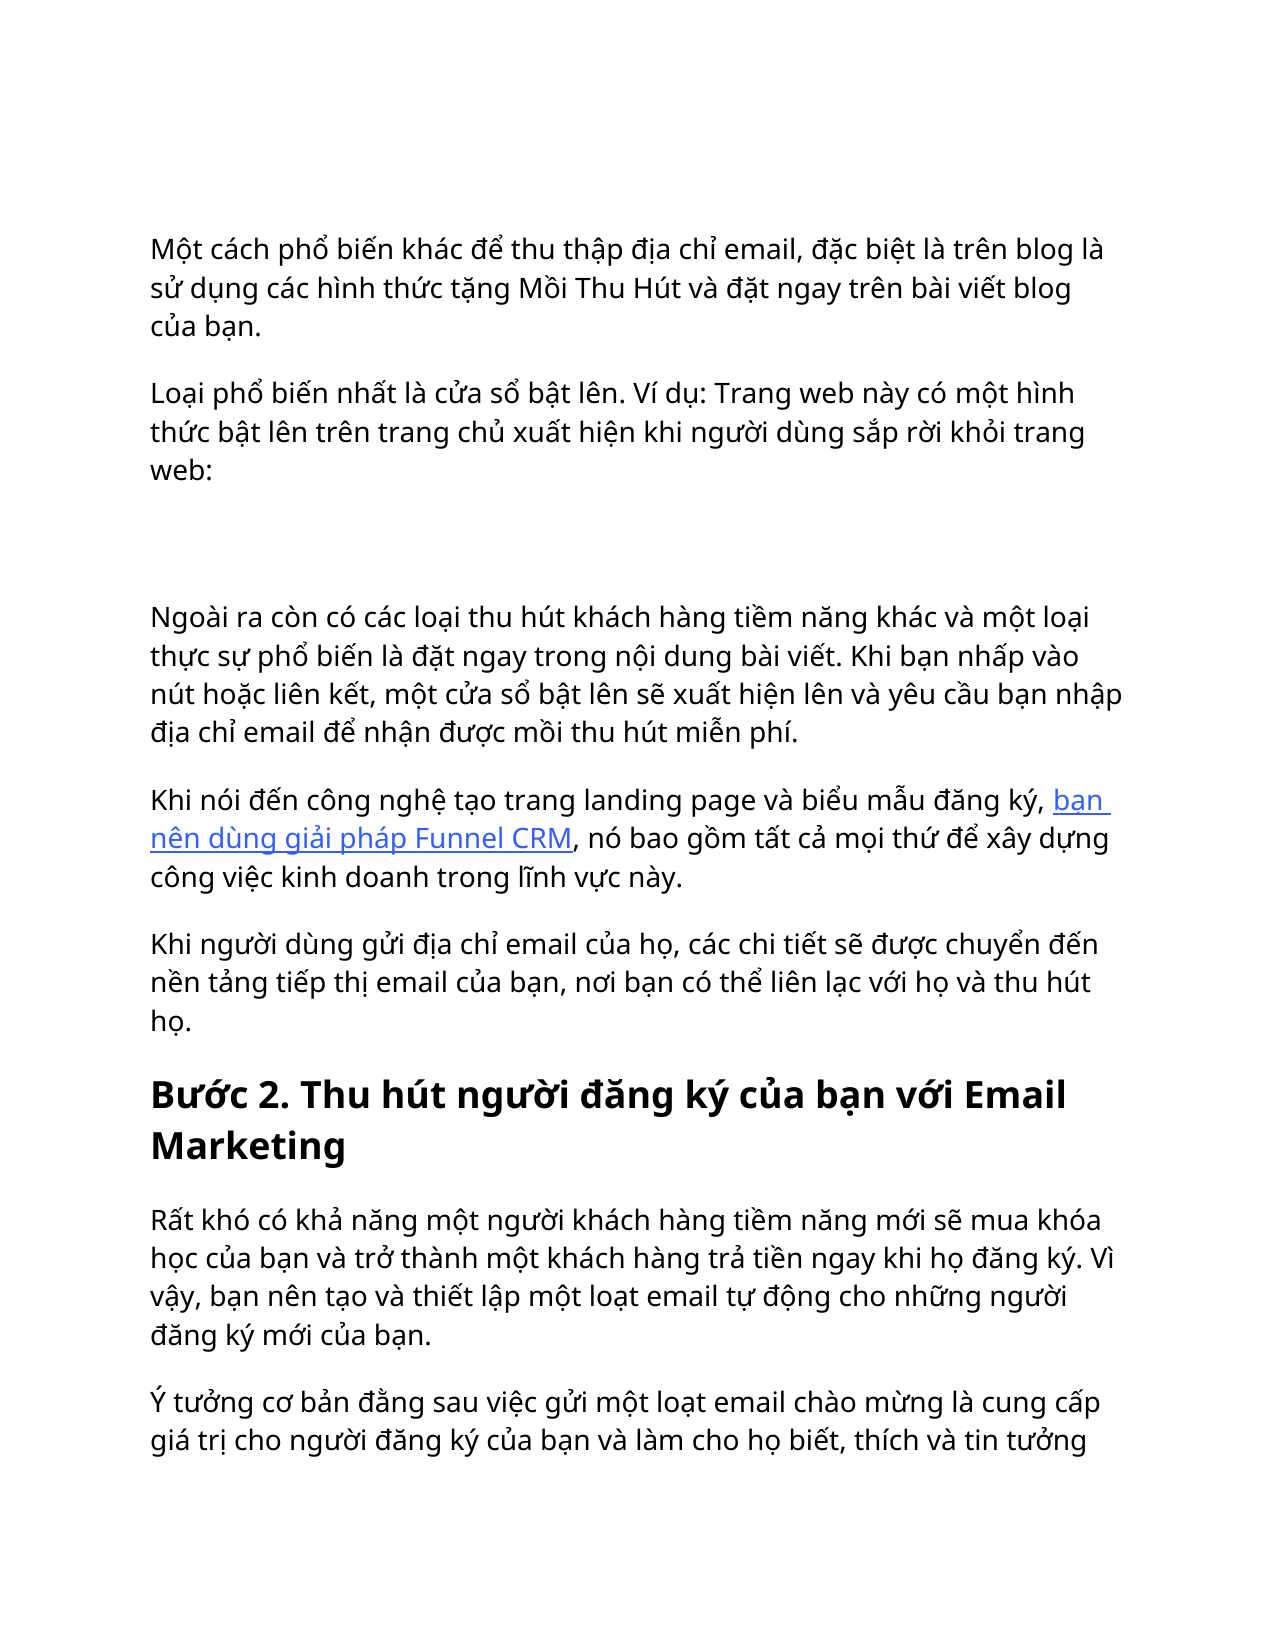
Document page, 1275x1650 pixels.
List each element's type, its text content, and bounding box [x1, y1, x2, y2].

text Rất khó có khả năng một người khách hàng tiềm năng mới sẽ mua khóa học của bạn và trở thành một khách hàng trả tiền ngay khi họ đăng ký. Vì vậy, bạn nên tạo và thiết lập một loạt email tự động cho những người đăng ký mới của bạn. [150, 1200, 1125, 1353]
text Loại phổ biến nhất là cửa sổ bật lên. Ví dụ: Trang web này có ​​một hình thức bật lên trên trang chủ xuất hiện khi người dùng sắp rời khỏi trang web: [150, 374, 1125, 489]
text Bước 2. Thu hút người đăng ký của bạn với Email Marketing [150, 1068, 1125, 1171]
text Khi người dùng gửi địa chỉ email của họ, các chi tiết sẽ được chuyển đến nền tảng tiếp thị email của bạn, nơi bạn có thể liên lạc với họ và thu hút họ. [150, 924, 1125, 1039]
text Một cách phổ biến khác để thu thập địa chỉ email, đặc biệt là trên blog là sử dụng các hình thức tặng Mồi Thu Hút và đặt ngay trên bài viết blog của bạn. [150, 230, 1125, 345]
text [150, 1382, 1125, 1459]
text Khi nói đến công nghệ tạo trang landing page và biểu mẫu đăng ký, bạn nên dùng giải pháp Funnel CRM, nó bao gồm tất cả mọi thứ để xây dựng công việc kinh doanh trong lĩnh vực này. [150, 780, 1125, 895]
text Ngoài ra còn có các loại thu hút khách hàng tiềm năng khác và một loại thực sự phổ biến là đặt ngay trong nội dung bài viết. Khi bạn nhấp vào nút hoặc liên kết, một cửa sổ bật lên sẽ xuất hiện lên và yêu cầu bạn nhập địa chỉ email để nhận được mồi thu hút miễn phí. [150, 598, 1125, 751]
